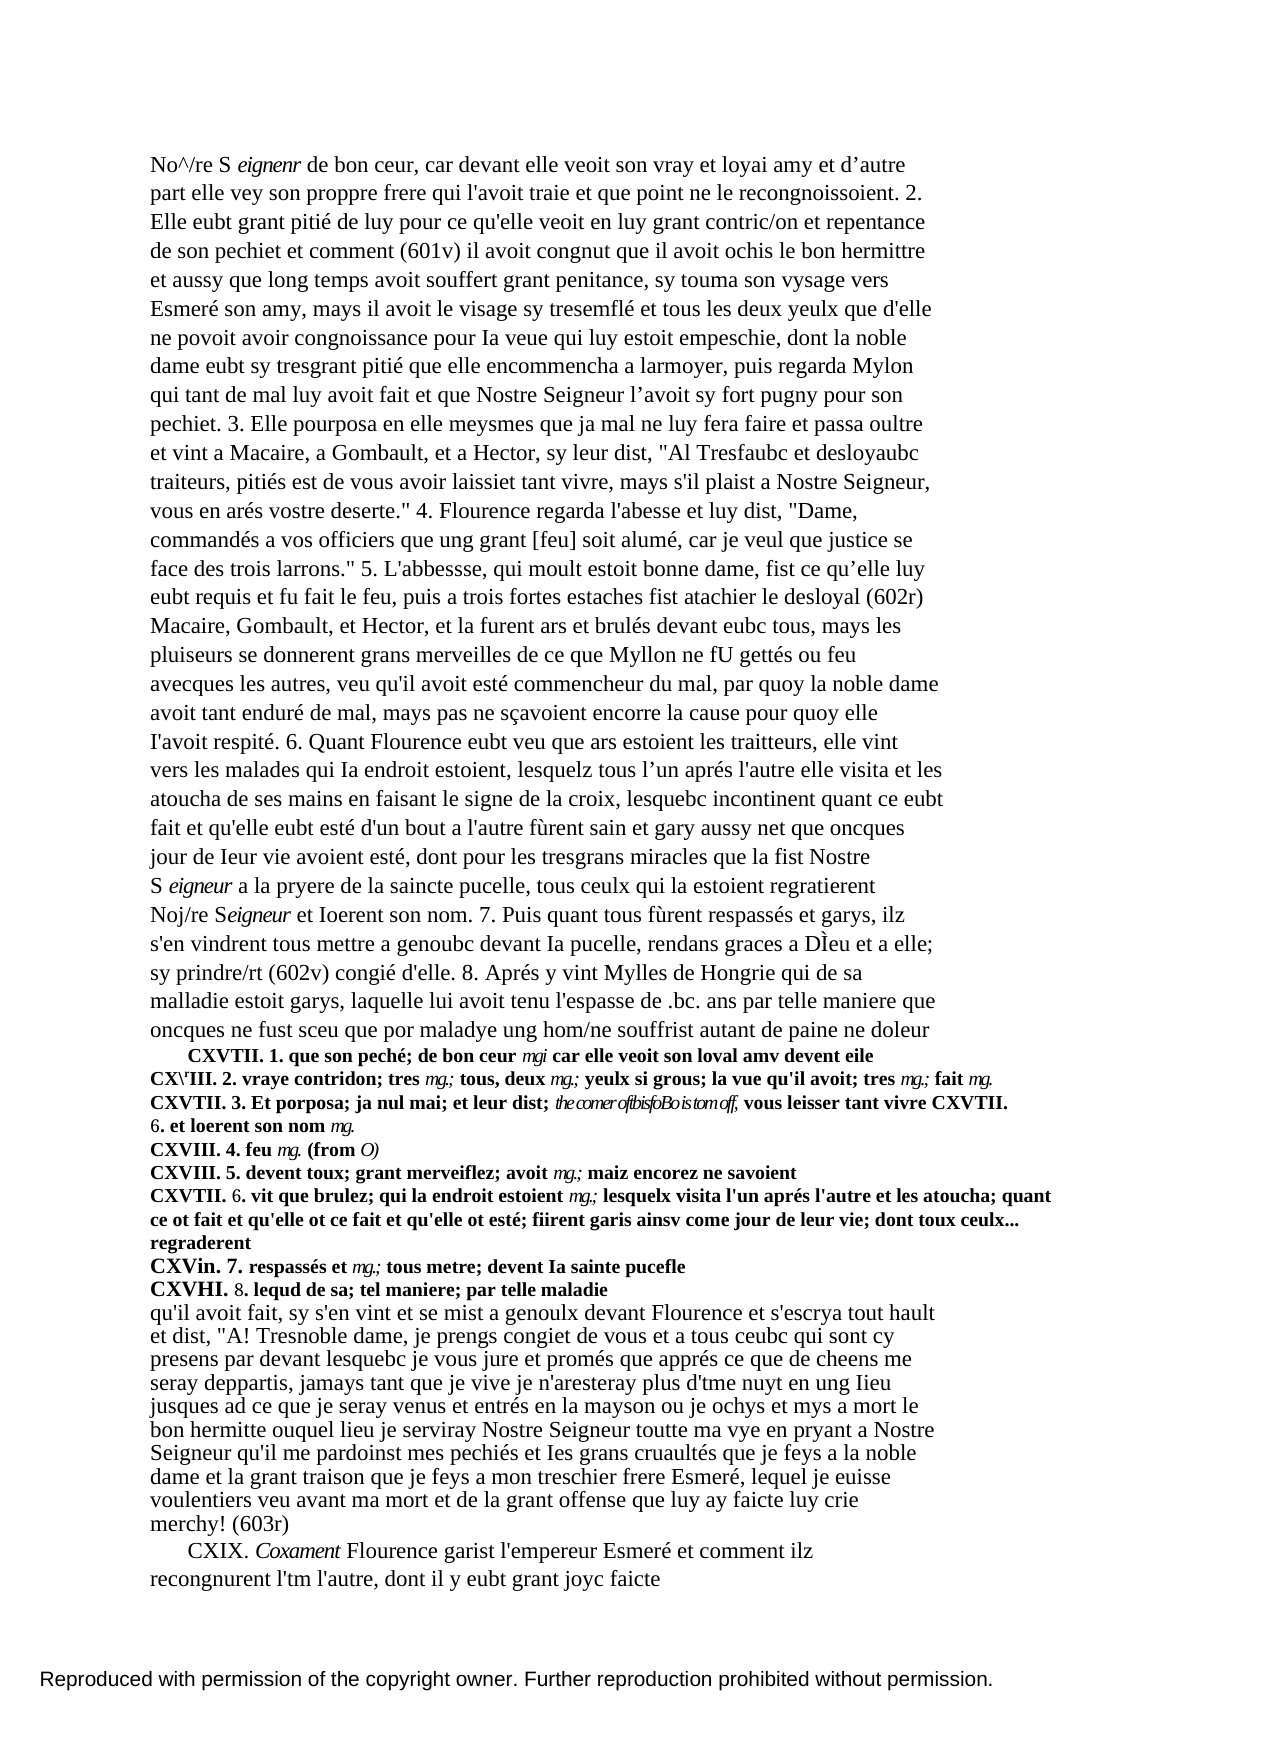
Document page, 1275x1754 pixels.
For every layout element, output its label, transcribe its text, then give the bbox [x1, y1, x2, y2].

text CXVIII. 4. feu mg. (from O) [150, 1137, 1125, 1161]
text CXVTII. 1. que son peché; de bon ceur mgi car elle veoit son loval amv devent eile CX\rIII. 2. vraye contridon; tres mg.; tous, deux mg.; yeulx si grous; la vue qu'il avoit; tres mg.; fait mg. CXVTII. 3. Et porposa; ja nul mai; et leur dist; the comer oftbisfoBo is tom off, vous leisser tant vivre CXVTII. 6. et loerent son nom mg. [150, 1043, 1125, 1137]
text CXVIII. 5. devent toux; grant merveiflez; avoit mg.; maiz encorez ne savoient [150, 1161, 1125, 1184]
text CXIX. Coxament Flourence garist l'empereur Esmeré et comment ilz recongnurent l'tm l'autre, dont il y eubt grant joyc faicte [150, 1536, 1125, 1592]
text CXVin. 7. respassés et mg.; tous metre; devent Ia sainte pucefle CXVHI. 8. lequd de sa; tel maniere; par telle maladie qu'il avoit fait, sy s'en vint et se mist a genoulx devant Flourence et s'escrya tout hault et dist, "A! Tresnoble dame, je prengs congiet de vous et a tous ceubc qui sont cy presens par devant lesquebc je vous jure et promés que apprés ce que de cheens me seray deppartis, jamays tant que je vive je n'aresteray plus d'tme nuyt en ung Iieu jusques ad ce que je seray venus et entrés en la mayson ou je ochys et mys a mort le bon hermitte ouquel lieu je serviray Nostre Seigneur toutte ma vye en pryant a Nostre Seigneur qu'il me pardoinst mes pechiés et Ies grans cruaultés que je feys a la noble dame et la grant traison que je feys a mon treschier frere Esmeré, lequel je euisse voulentiers veu avant ma mort et de la grant offense que luy ay faicte luy crie merchy! (603r) [150, 1254, 1125, 1536]
text CXVTII. 6. vit que brulez; qui la endroit estoient mg.; lesquelx visita l'un aprés l'autre et les atoucha; quant ce ot fait et qu'elle ot ce fait et qu'elle ot esté; fiirent garis ainsv come jour de leur vie; dont toux ceulx... regraderent [150, 1184, 1125, 1254]
